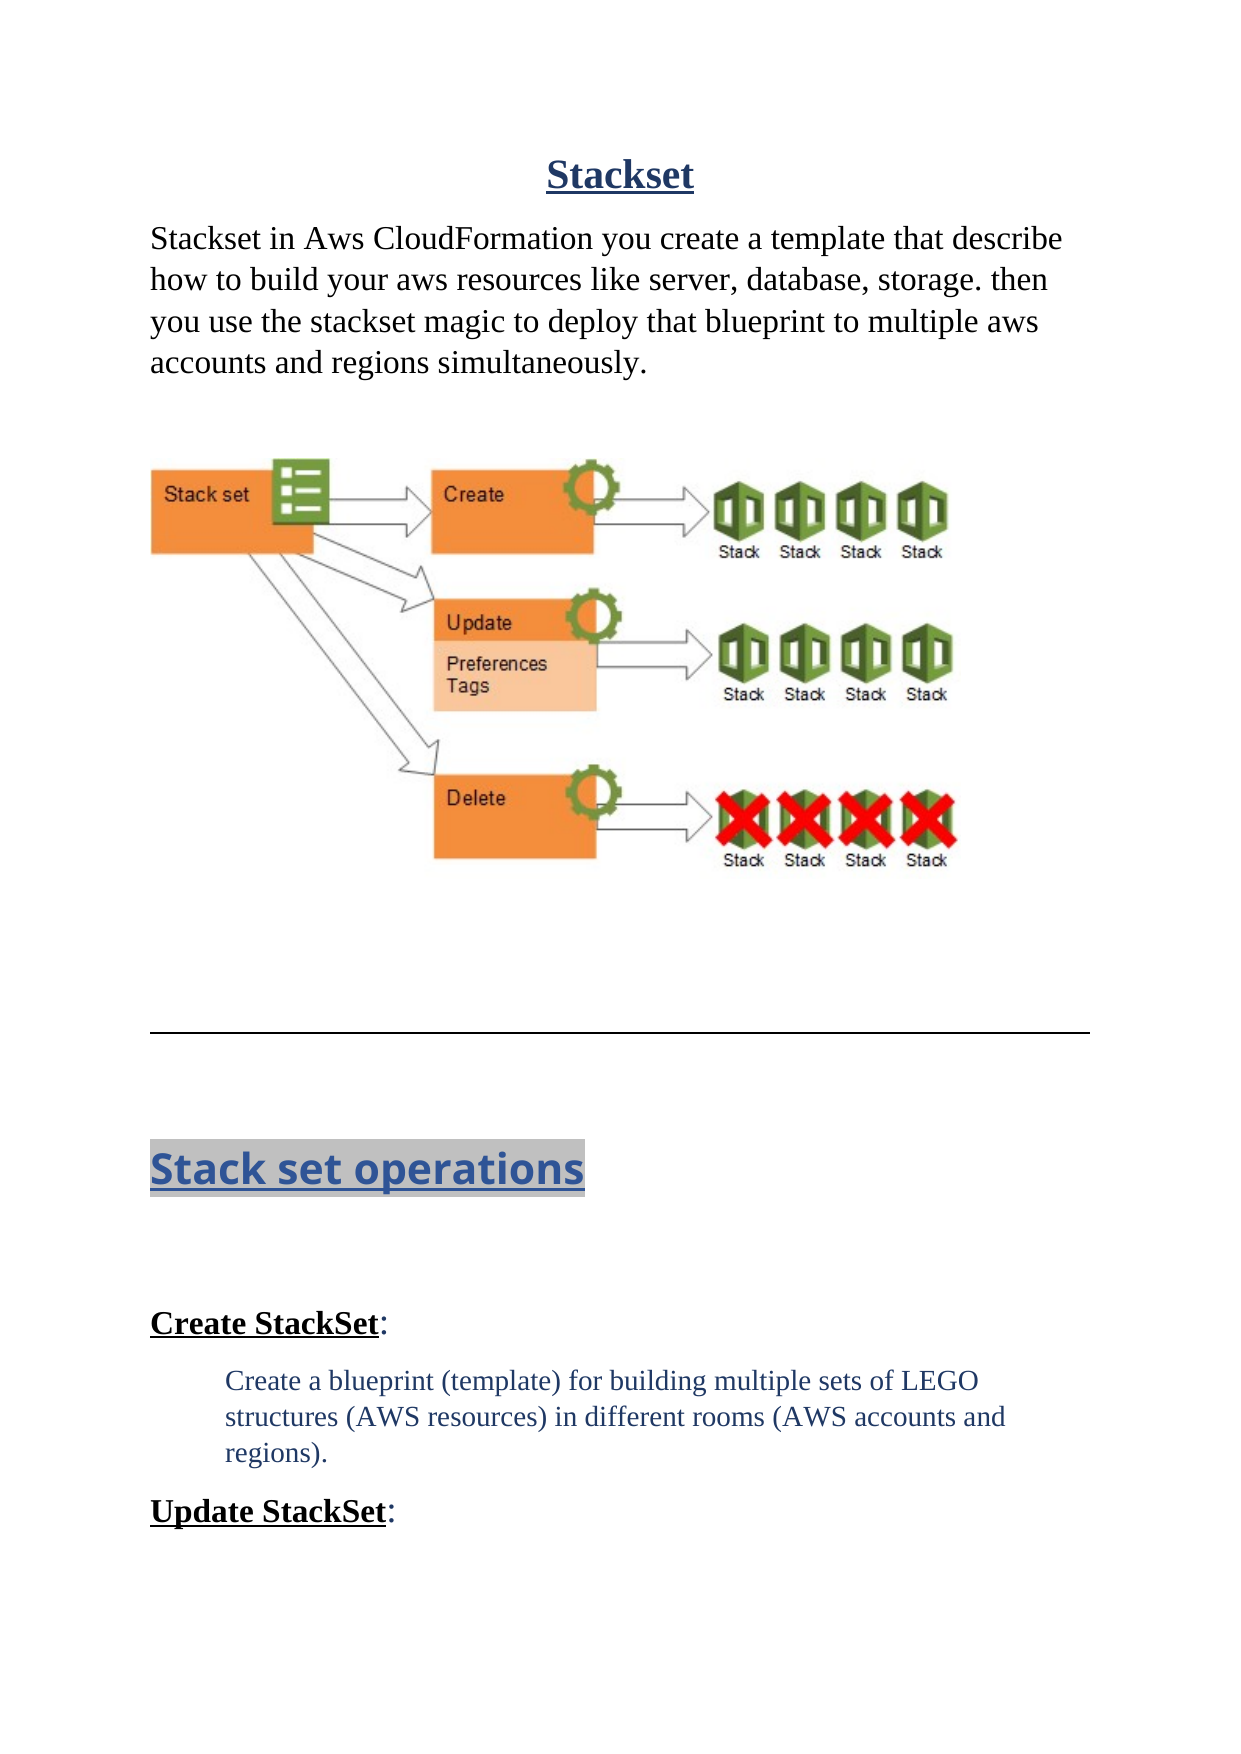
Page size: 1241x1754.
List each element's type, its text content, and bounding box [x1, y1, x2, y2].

text Stack set operations [150, 1113, 1090, 1196]
text Update StackSet: [150, 1488, 1090, 1531]
text Stackset in Aws CloudFormation you create a template that describe how to build your aws resources like server, database, storage. then you use the stackset magic to deploy that blueprint to multiple aws accounts and regions simultaneously. [150, 218, 1090, 381]
text Create StackSet: [150, 1299, 1090, 1342]
text Stackset [150, 150, 1090, 198]
text Create a blueprint (template) for building multiple sets of LEGO structures (AWS resources) in different rooms (AWS accounts and regions). [225, 1363, 1090, 1468]
picture [150, 458, 961, 879]
